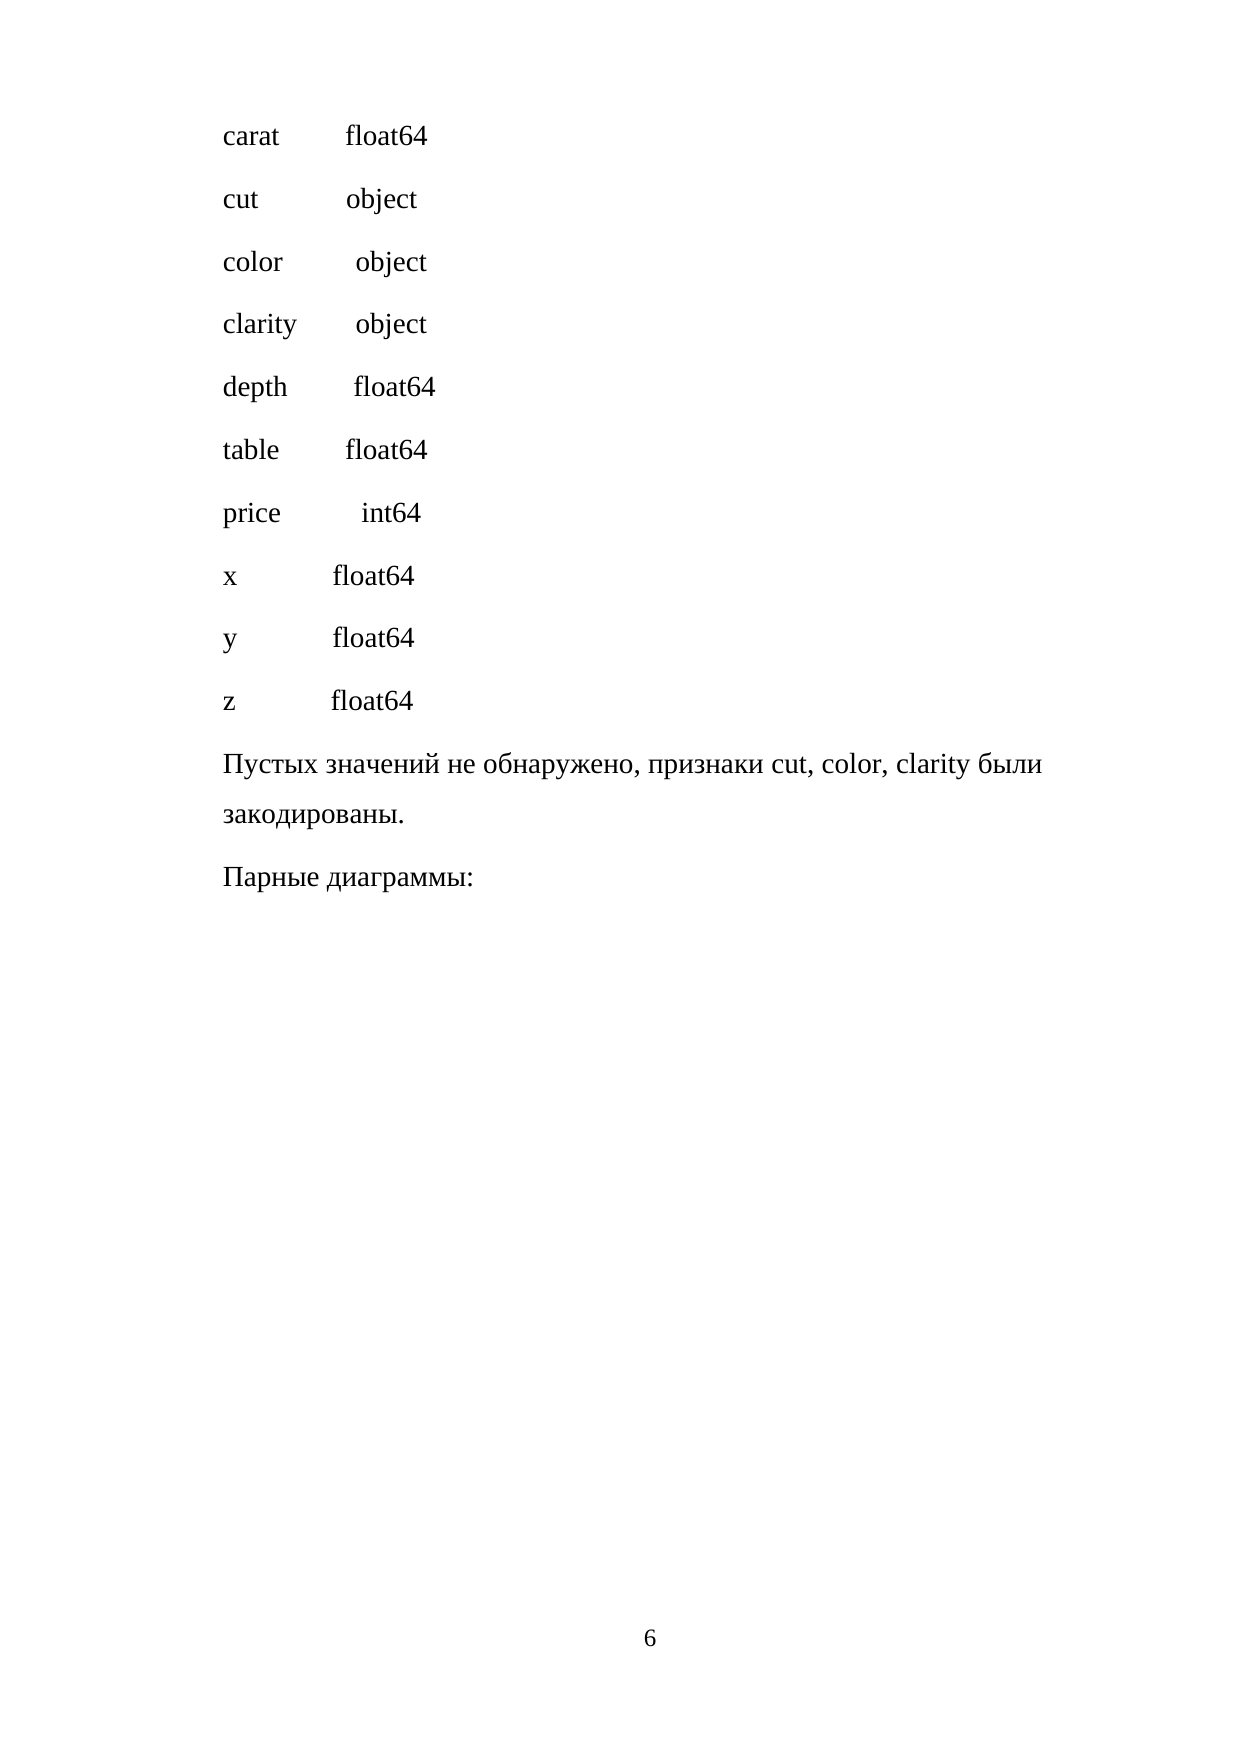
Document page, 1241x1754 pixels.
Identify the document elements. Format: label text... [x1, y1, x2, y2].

text price int64 [223, 495, 1152, 528]
text z float64 [223, 683, 1152, 717]
text depth float64 [223, 369, 1152, 403]
text cut object [223, 181, 1152, 214]
text x float64 [223, 558, 1152, 591]
text y float64 [223, 621, 1152, 654]
text table float64 [223, 432, 1152, 466]
text color object [223, 244, 1152, 277]
text clarity object [223, 307, 1152, 340]
text Пустых значений не обнаружено, признаки cut, color, clarity были закодированы. [223, 746, 1152, 830]
text Парные диаграммы: [223, 859, 1152, 893]
text carat float64 [223, 118, 1152, 152]
